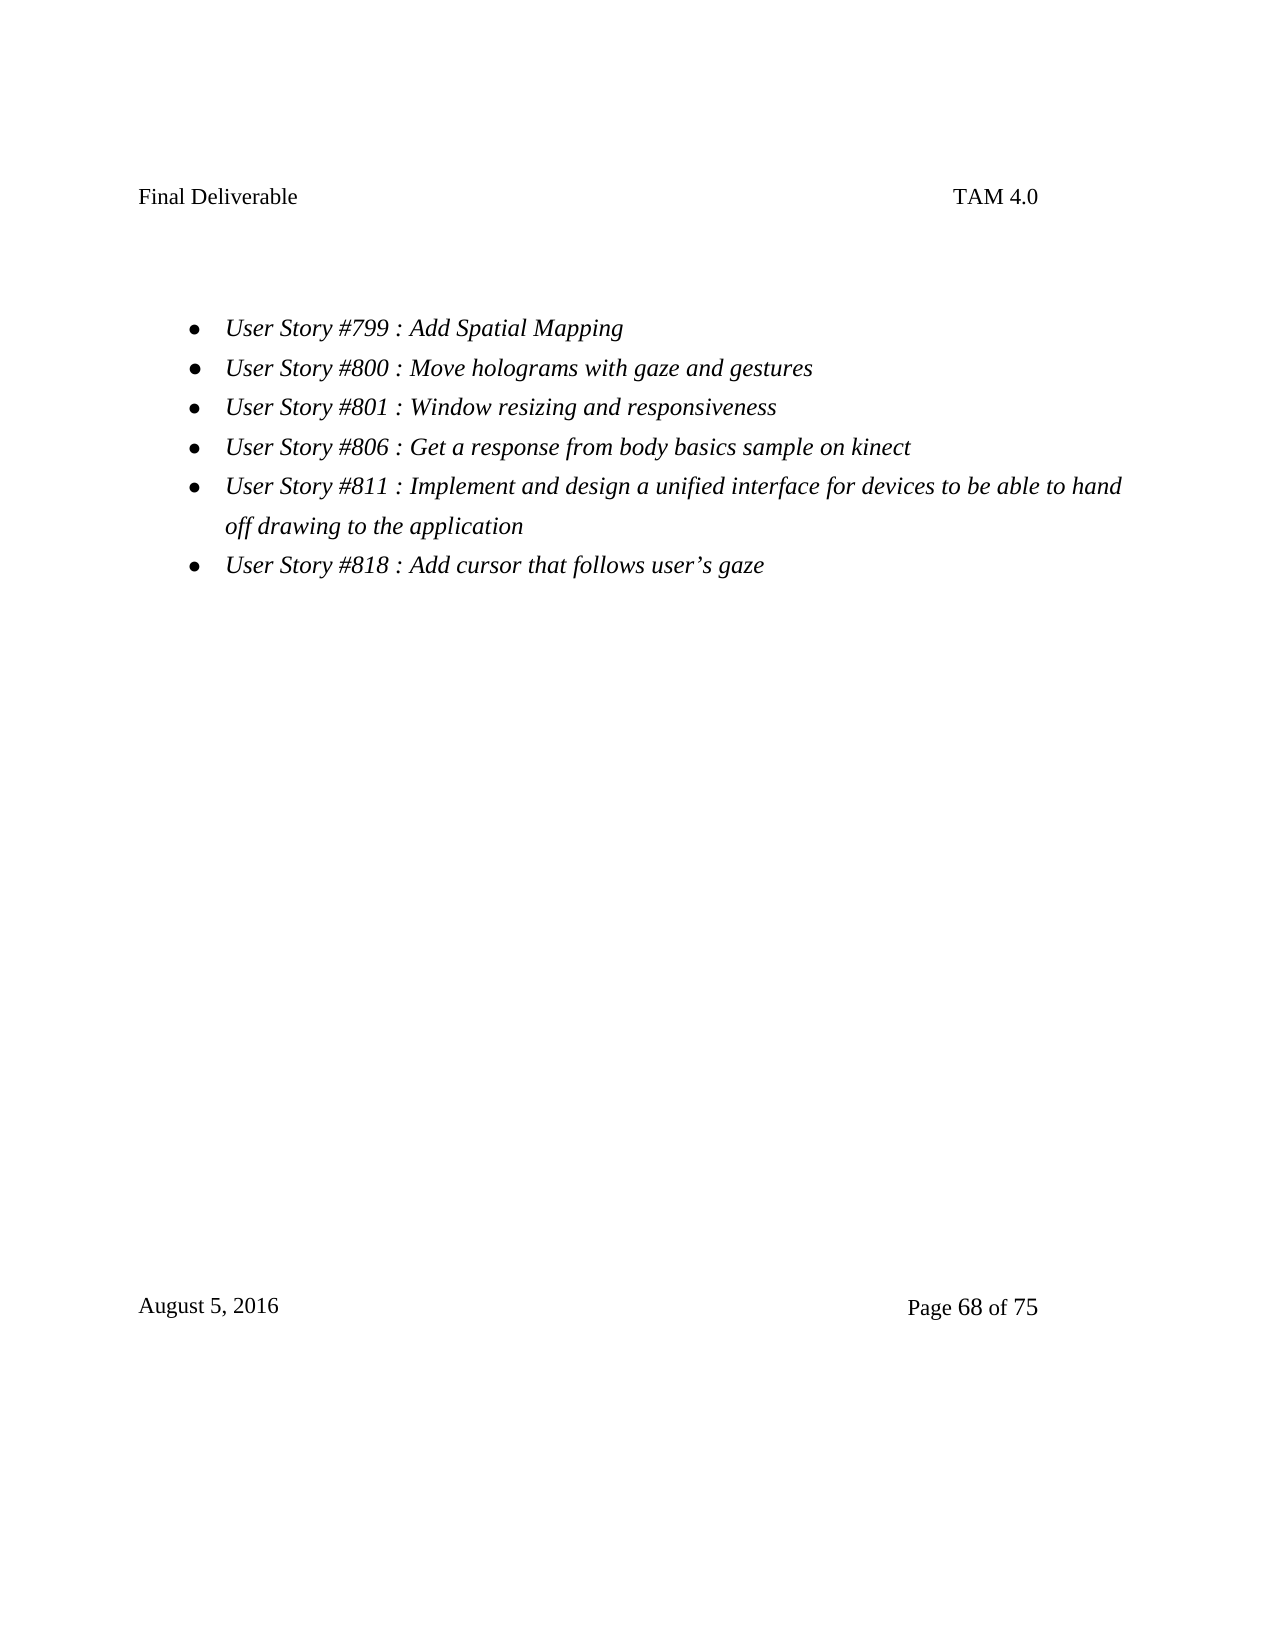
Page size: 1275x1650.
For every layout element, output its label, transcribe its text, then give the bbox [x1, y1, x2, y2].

list User Story #801 : Window resizing and responsiveness [187, 392, 1125, 421]
list User Story #800 : Move holograms with gaze and gestures [187, 353, 1125, 381]
list User Story #818 : Add cursor that follows user’s gaze [187, 551, 1125, 579]
list User Story #806 : Get a response from body basics sample on kinect [187, 432, 1125, 461]
list User Story #799 : Add Spatial Mapping [187, 313, 1125, 342]
list User Story #811 : Implement and design a unified interface for devices to be able to hand off drawing to the application [187, 471, 1125, 540]
